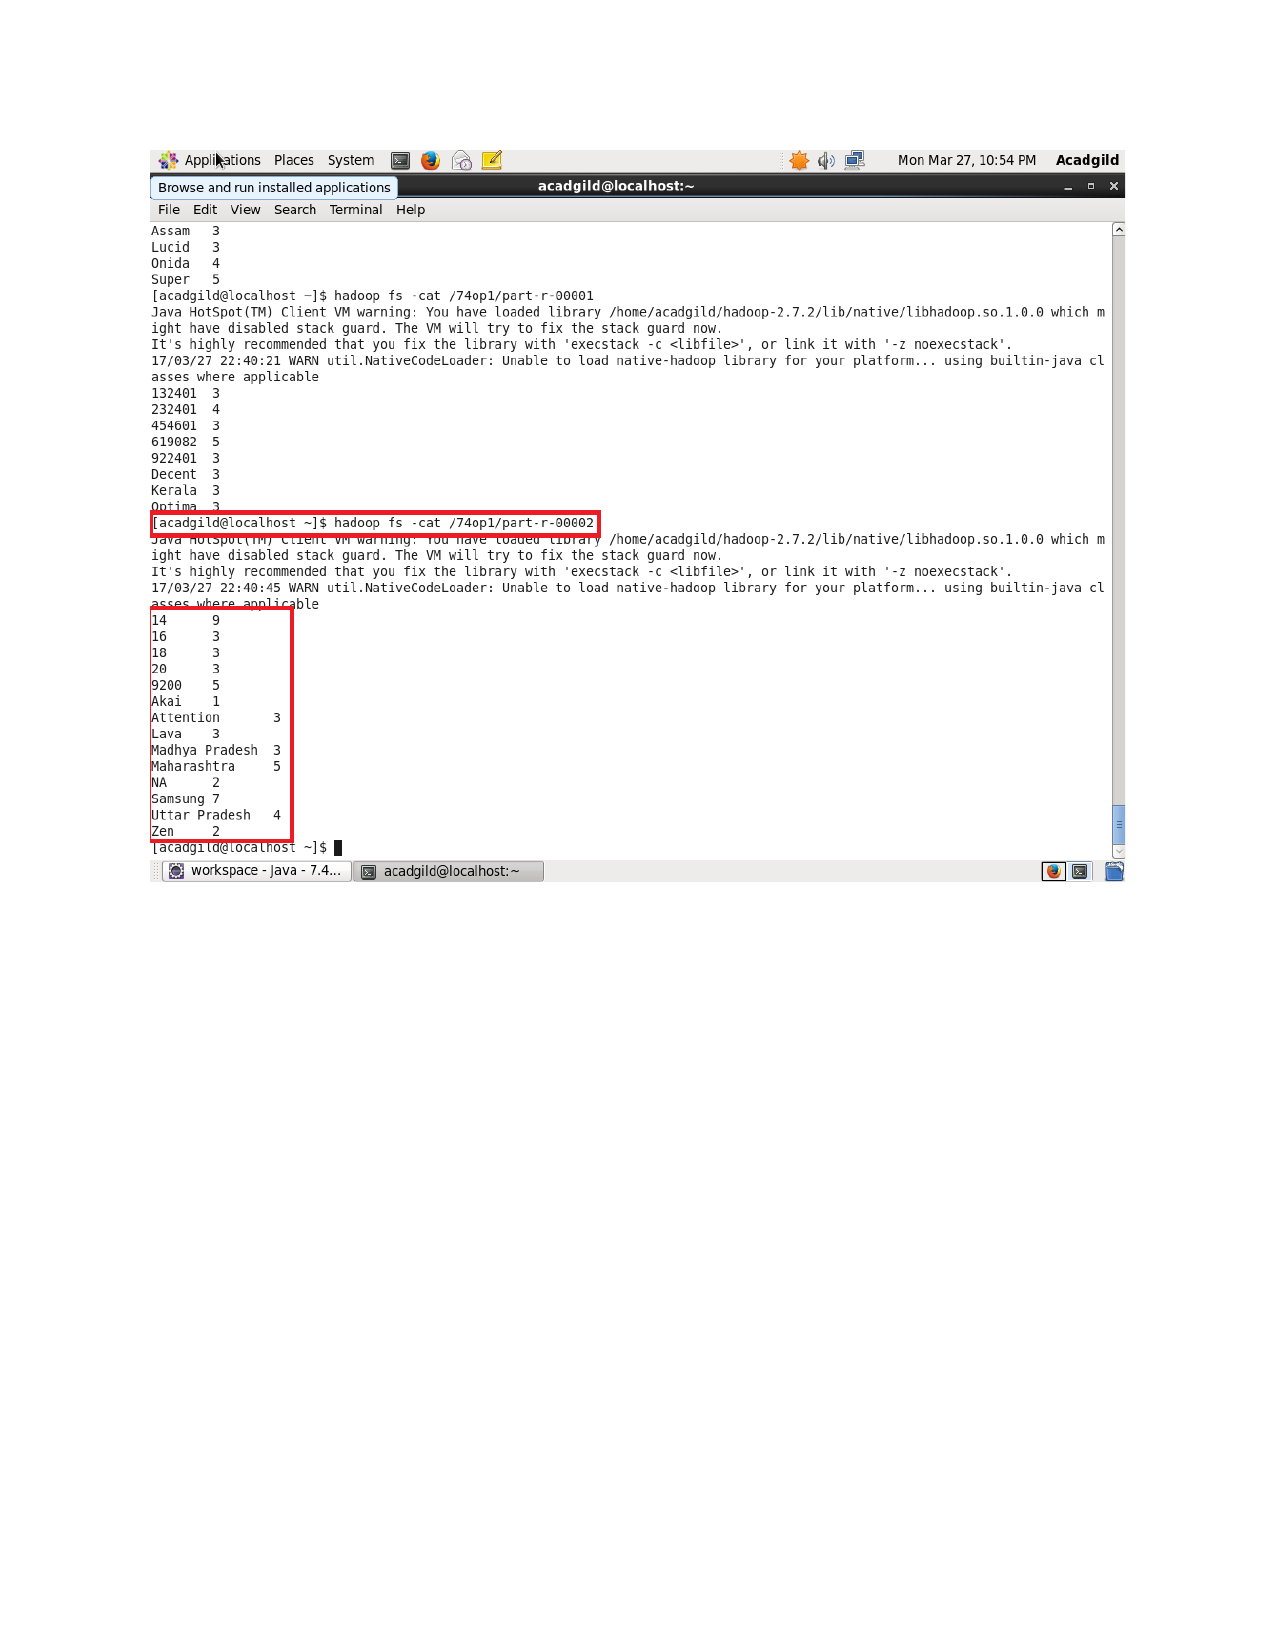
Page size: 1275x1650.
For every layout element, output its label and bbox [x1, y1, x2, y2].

picture [150, 150, 1125, 882]
